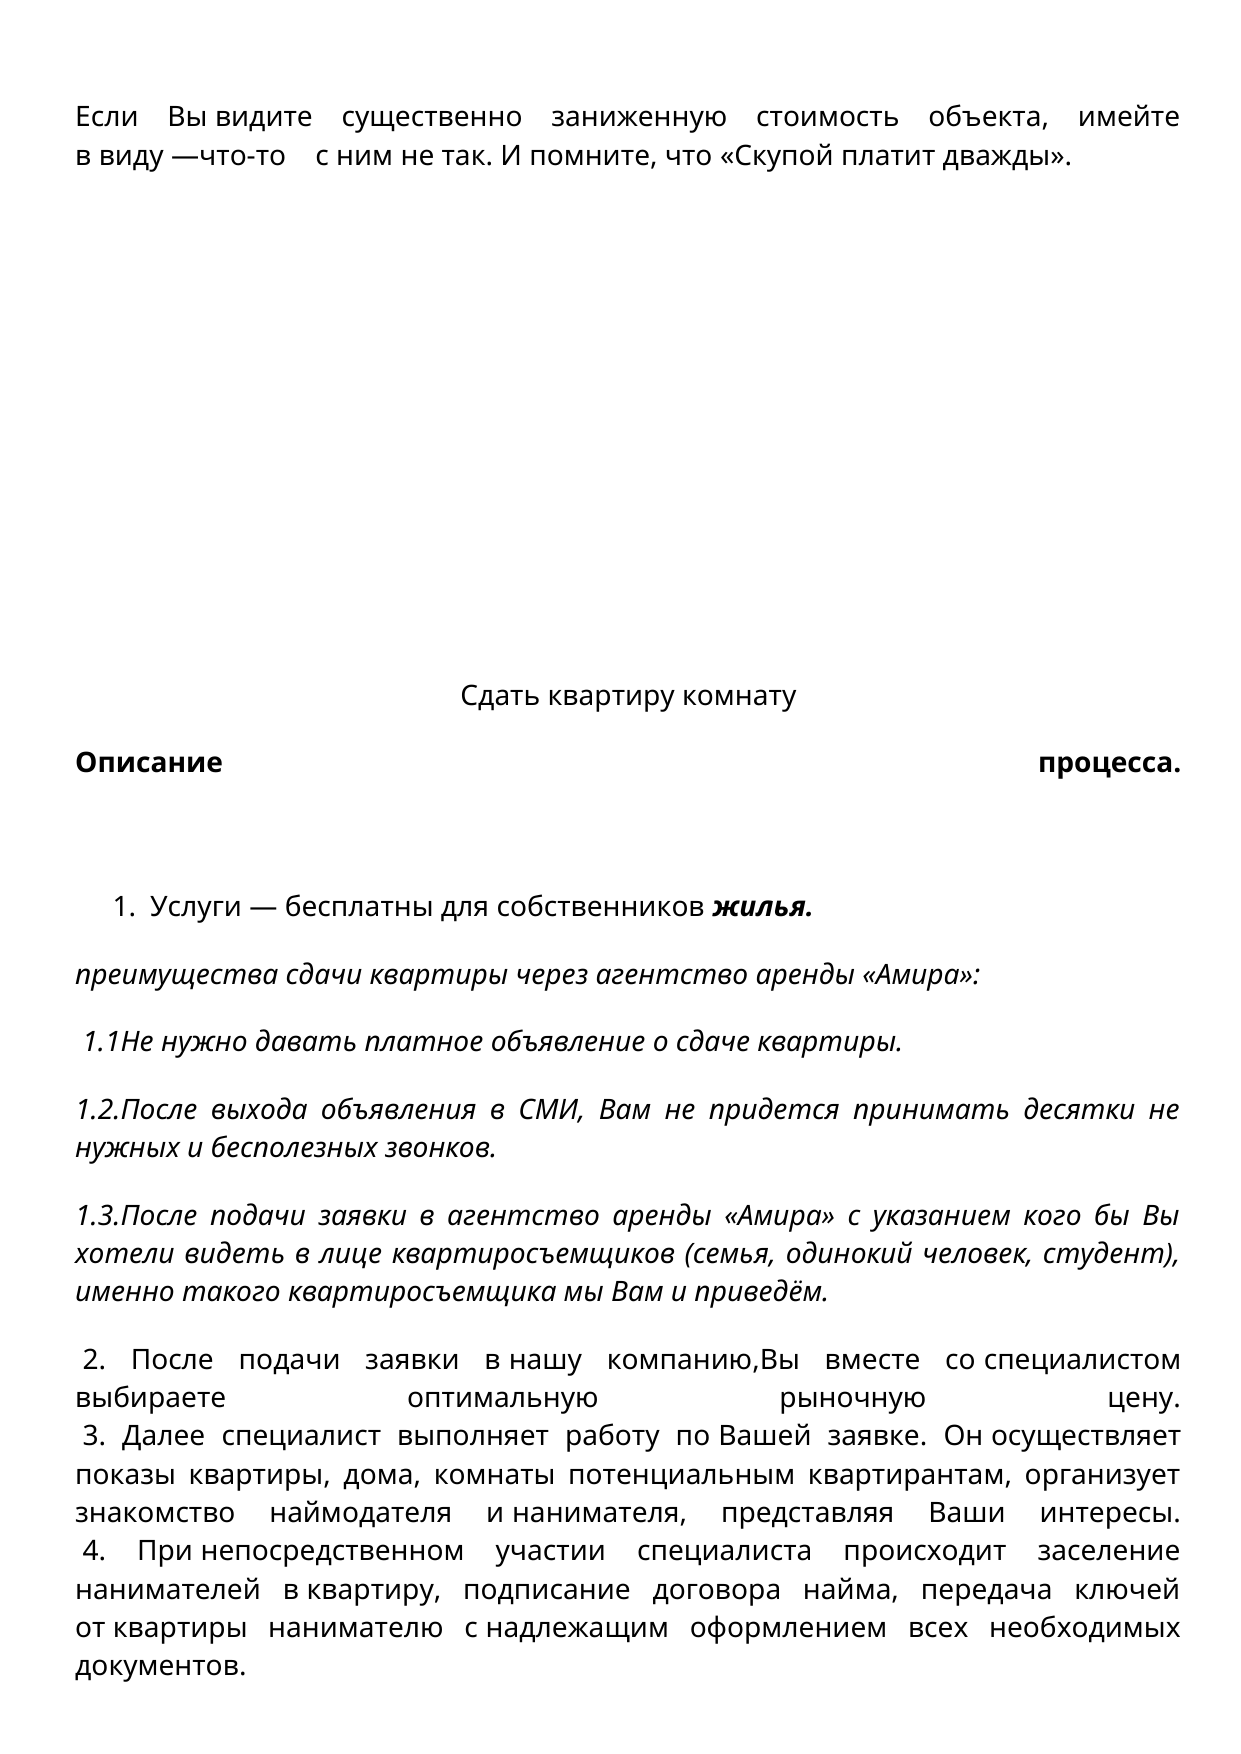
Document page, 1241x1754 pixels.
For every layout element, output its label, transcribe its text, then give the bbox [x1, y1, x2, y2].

text Сдать квартиру комнату [75, 675, 1181, 713]
text преимущества сдачи квартиры через агентство аренды «Амира»: [75, 954, 1181, 992]
text 1.2.После выхода объявления в СМИ, Вам не придется принимать десятки не нужных и бесполезных звонков. [75, 1089, 1181, 1166]
list Услуги — бесплатны для собственников жилья. [112, 886, 1181, 925]
text Если Вы видите существенно заниженную стоимость объекта, имейте в виду —что-то с ним не так. И помните, что «Скупой платит дважды». [75, 96, 1181, 173]
text 1.3.После подачи заявки в агентство аренды «Амира» с указанием кого бы Вы хотели видеть в лице квартиросъемщиков (семья, одинокий человек, студент), именно такого квартиросъемщика мы Вам и приведём. [75, 1195, 1181, 1310]
text Описание процесса. [75, 742, 1181, 857]
text 1.1Не нужно давать платное объявление о сдаче квартиры. [75, 1021, 1181, 1060]
